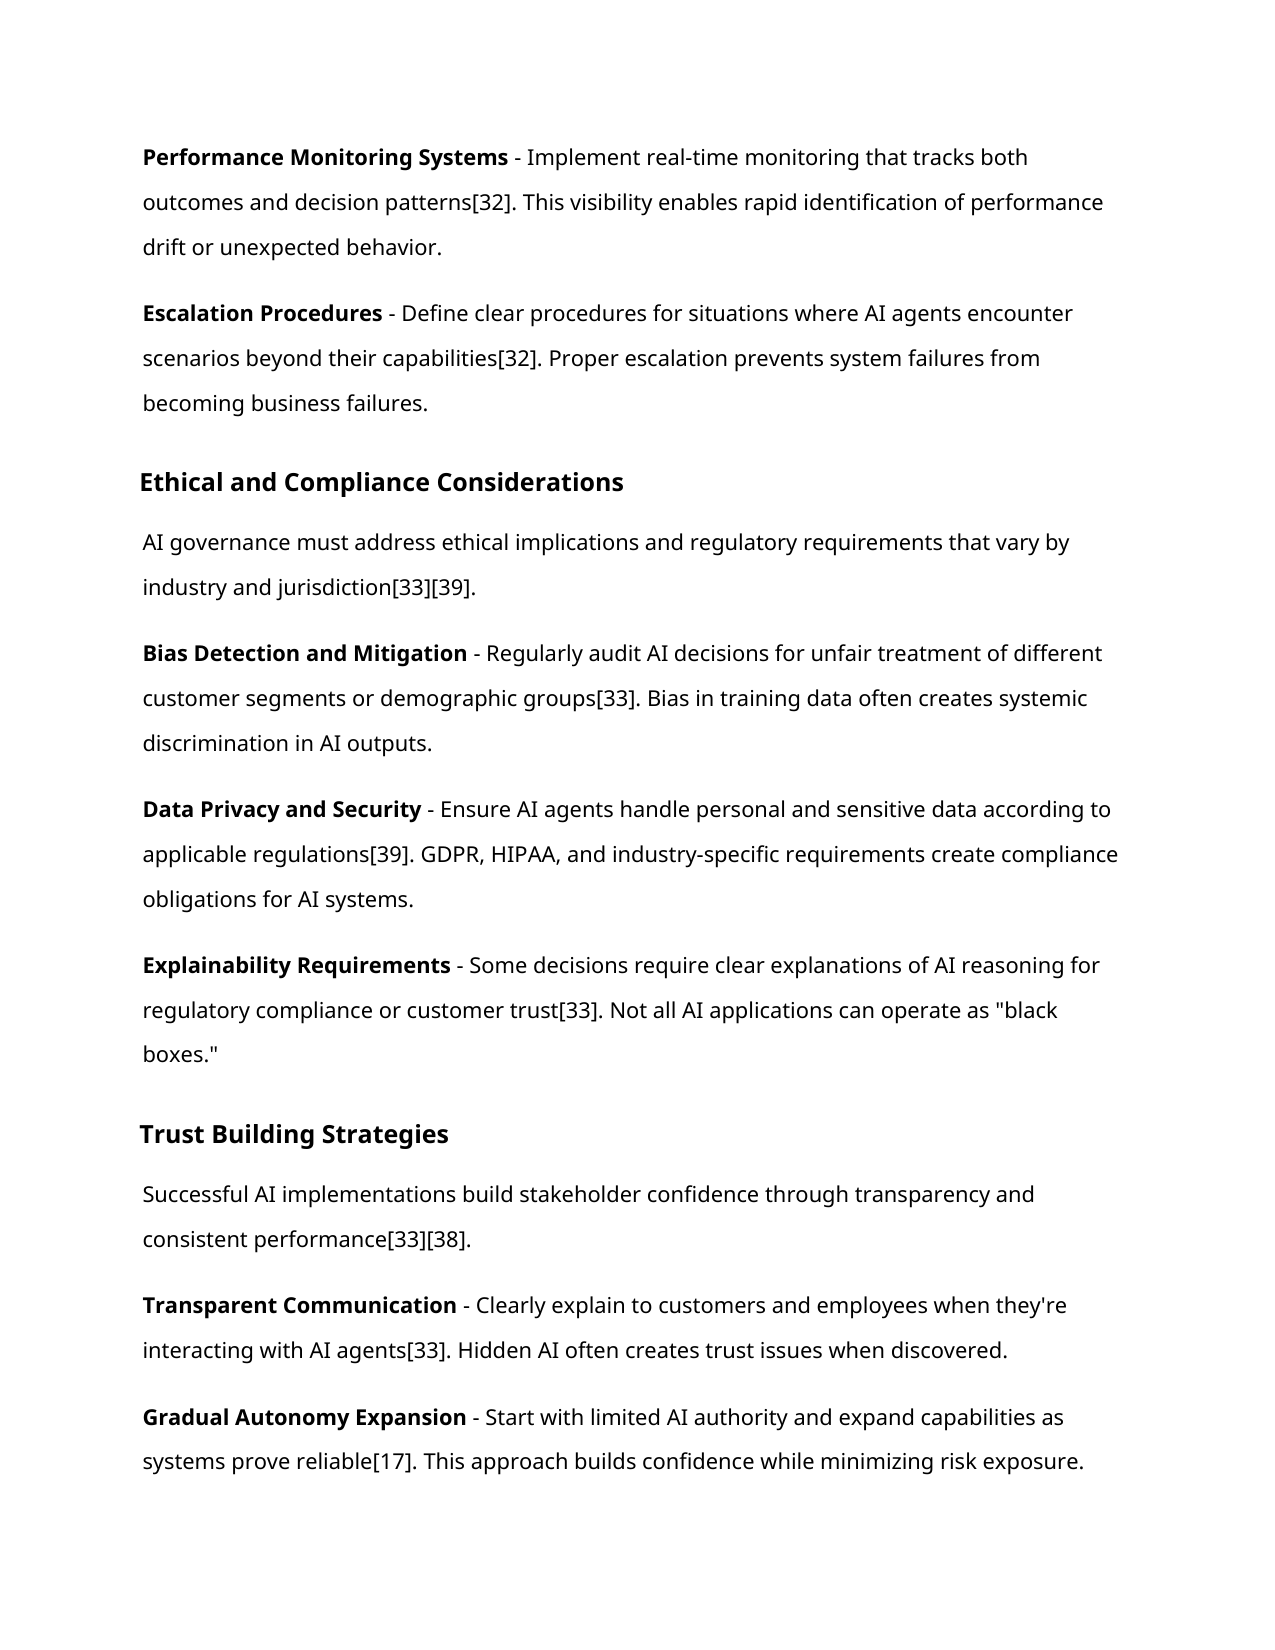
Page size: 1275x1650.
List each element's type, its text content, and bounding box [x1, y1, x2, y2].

text Bias Detection and Mitigation - Regularly audit AI decisions for unfair treatment of different customer segments or demographic groups[33]. Bias in training data often creates systemic discrimination in AI outputs. [142, 638, 1133, 757]
text Trust Building Strategies [139, 1117, 1133, 1151]
text Successful AI implementations build stakeholder confidence through transparency and consistent performance[33][38]. [142, 1179, 1133, 1253]
text Gradual Autonomy Expansion - Start with limited AI authority and expand capabilities as systems prove reliable[17]. This approach builds confidence while minimizing risk exposure. [142, 1401, 1133, 1476]
text Transparent Communication - Clearly explain to customers and employees when they're interacting with AI agents[33]. Hidden AI often creates trust issues when discovered. [142, 1290, 1133, 1365]
text Escalation Procedures - Define clear procedures for situations where AI agents encounter scenarios beyond their capabilities[32]. Proper escalation prevents system failures from becoming business failures. [142, 298, 1133, 417]
text Performance Monitoring Systems - Implement real-time monitoring that tracks both outcomes and decision patterns[32]. This visibility enables rapid identification of performance drift or unexpected behavior. [142, 142, 1133, 261]
text AI governance must address ethical implications and regulatory requirements that vary by industry and jurisdiction[33][39]. [142, 527, 1133, 601]
text Ethical and Compliance Considerations [139, 465, 1133, 499]
text Data Privacy and Security - Ensure AI agents handle personal and sensitive data according to applicable regulations[39]. GDPR, HIPAA, and industry-specific requirements create compliance obligations for AI systems. [142, 794, 1133, 913]
text Explainability Requirements - Some decisions require clear explanations of AI reasoning for regulatory compliance or customer trust[33]. Not all AI applications can operate as "black boxes." [142, 950, 1133, 1069]
